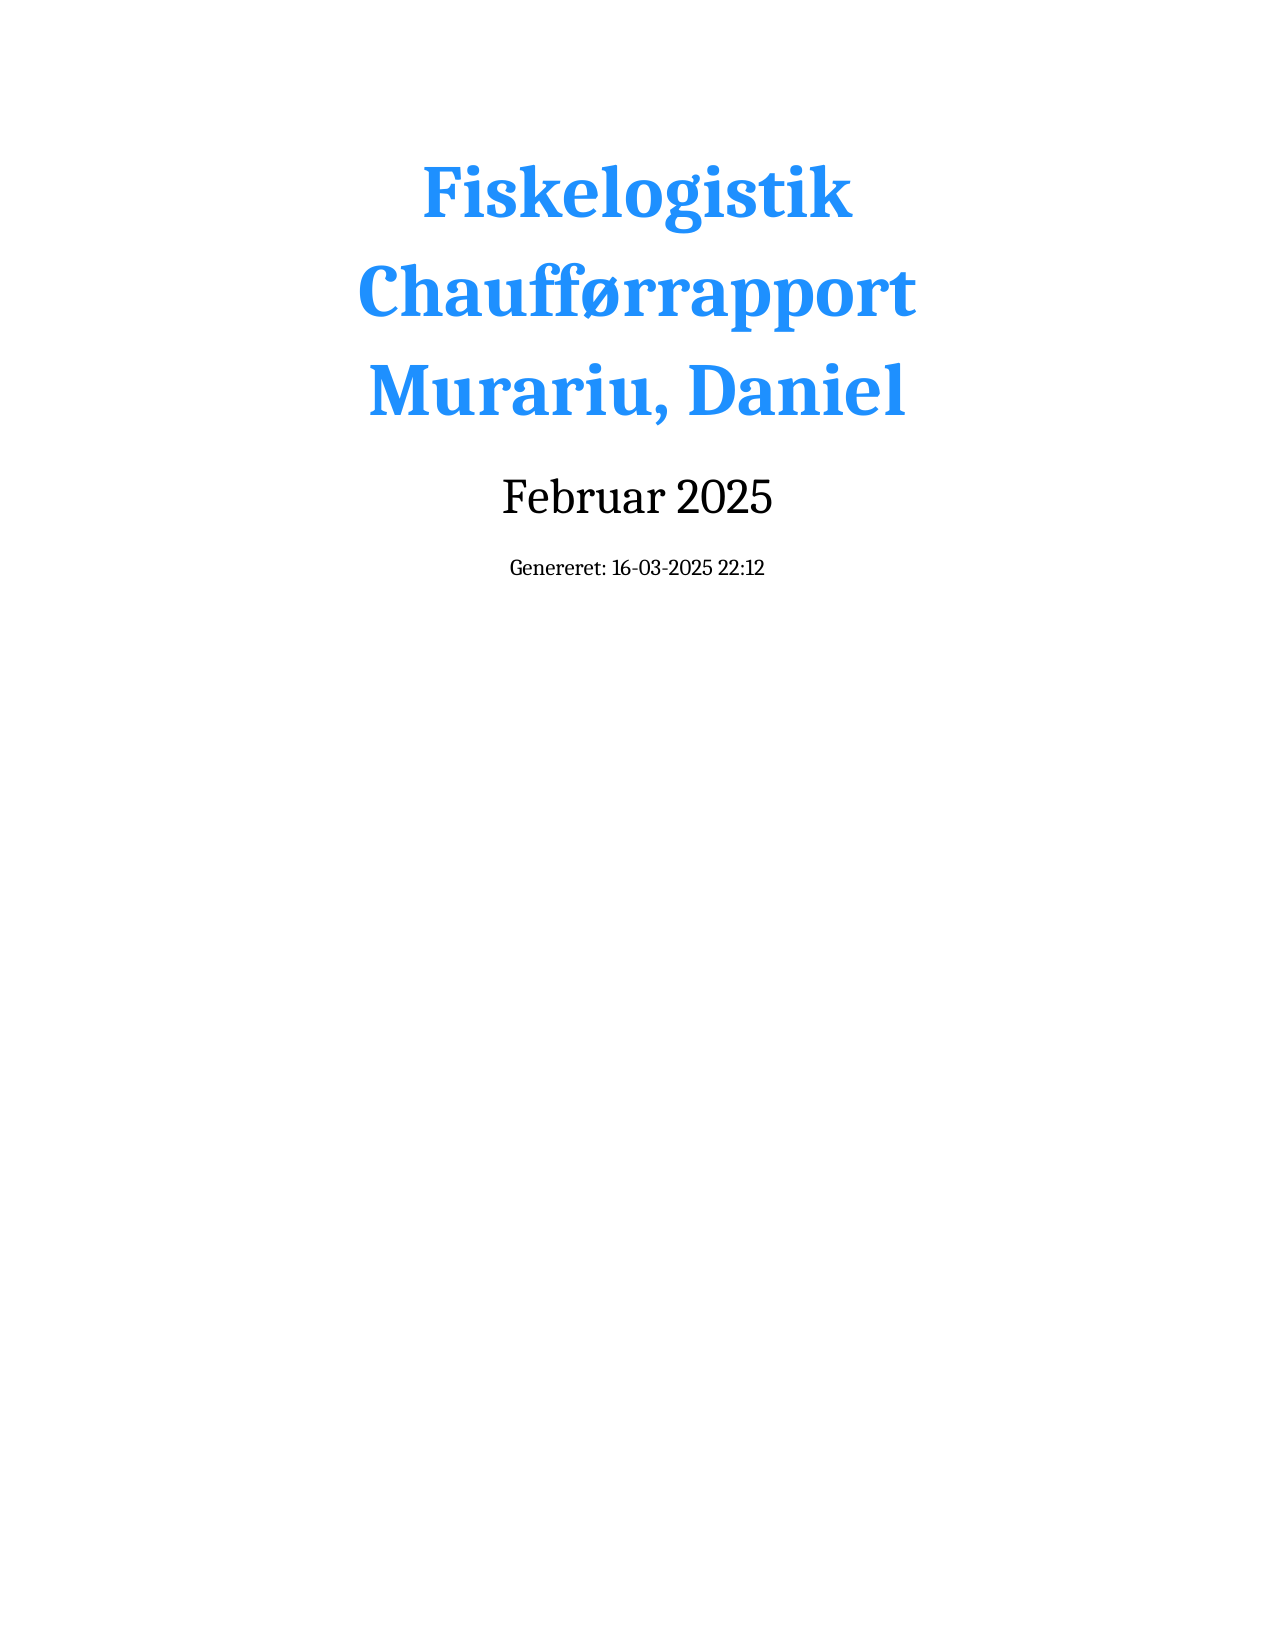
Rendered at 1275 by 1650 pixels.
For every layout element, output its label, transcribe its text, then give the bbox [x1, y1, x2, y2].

text Februar 2025 [187, 468, 1087, 526]
text Genereret: 16-03-2025 22:12 [187, 555, 1087, 582]
text Fiskelogistik Chaufførrapport Murariu, Daniel [187, 150, 1087, 434]
